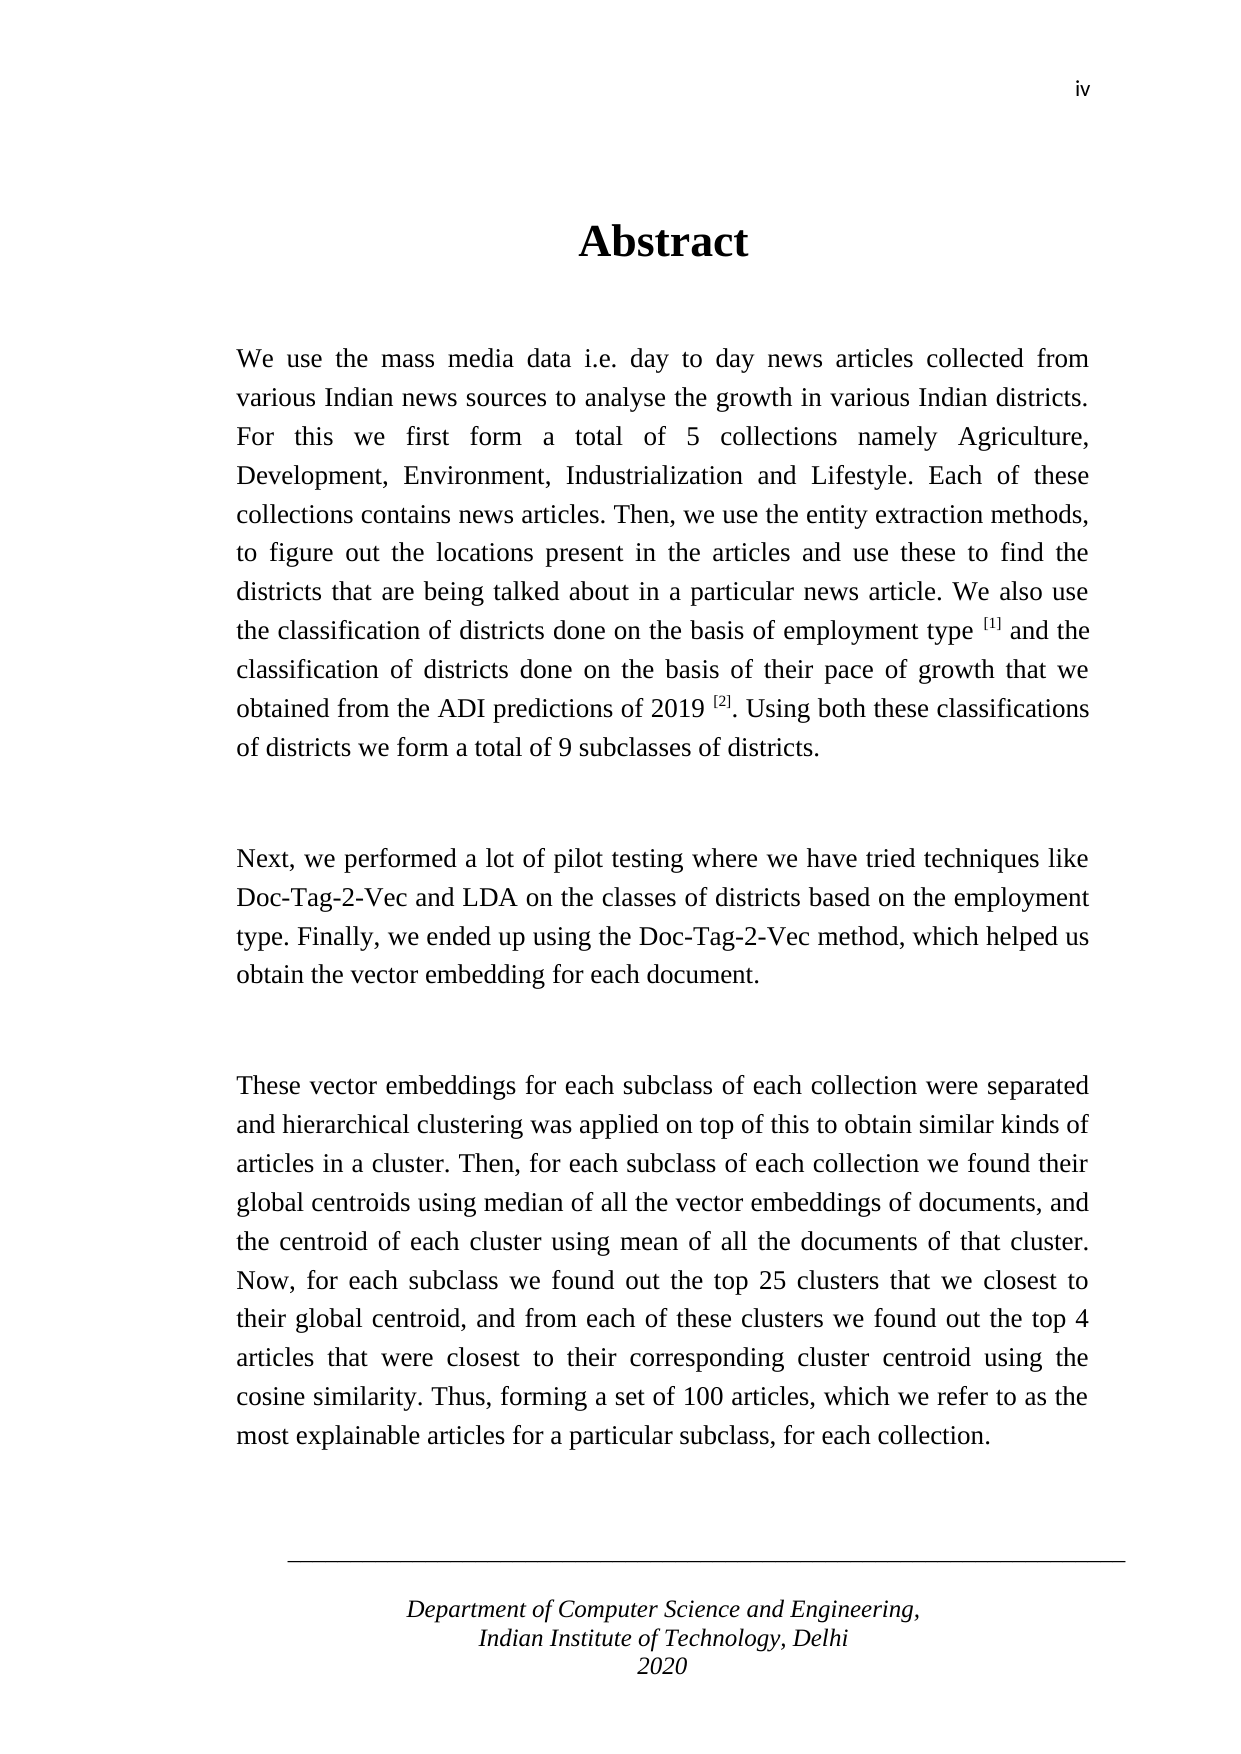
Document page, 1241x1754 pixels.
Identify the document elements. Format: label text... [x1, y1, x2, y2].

text These vector embeddings for each subclass of each collection were separated and hierarchical clustering was applied on top of this to obtain similar kinds of articles in a cluster. Then, for each subclass of each collection we found their global centroids using median of all the vector embeddings of documents, and the centroid of each cluster using mean of all the documents of that cluster. Now, for each subclass we found out the top 25 clusters that we closest to their global centroid, and from each of these clusters we found out the top 4 articles that were closest to their corresponding cluster centroid using the cosine similarity. Thus, forming a set of 100 articles, which we refer to as the most explainable articles for a particular subclass, for each collection. [236, 1069, 1090, 1450]
text We use the mass media data i.e. day to day news articles collected from various Indian news sources to analyse the growth in various Indian districts. For this we first form a total of 5 collections namely Agriculture, Development, Environment, Industrialization and Lifestyle. Each of these collections contains news articles. Then, we use the entity extraction methods, to figure out the locations present in the articles and use these to find the districts that are being talked about in a particular news article. We also use the classification of districts done on the basis of employment type [1] and the classification of districts done on the basis of their pace of growth that we obtained from the ADI predictions of 2019 [2]. Using both these classifications of districts we form a total of 9 subclasses of districts. [236, 342, 1090, 762]
text Next, we performed a lot of pilot testing where we have tried techniques like Doc-Tag-2-Vec and LDA on the classes of districts based on the employment type. Finally, we ended up using the Doc-Tag-2-Vec method, which helped us obtain the vector embedding for each document. [236, 842, 1090, 989]
text Abstract [236, 213, 1090, 266]
